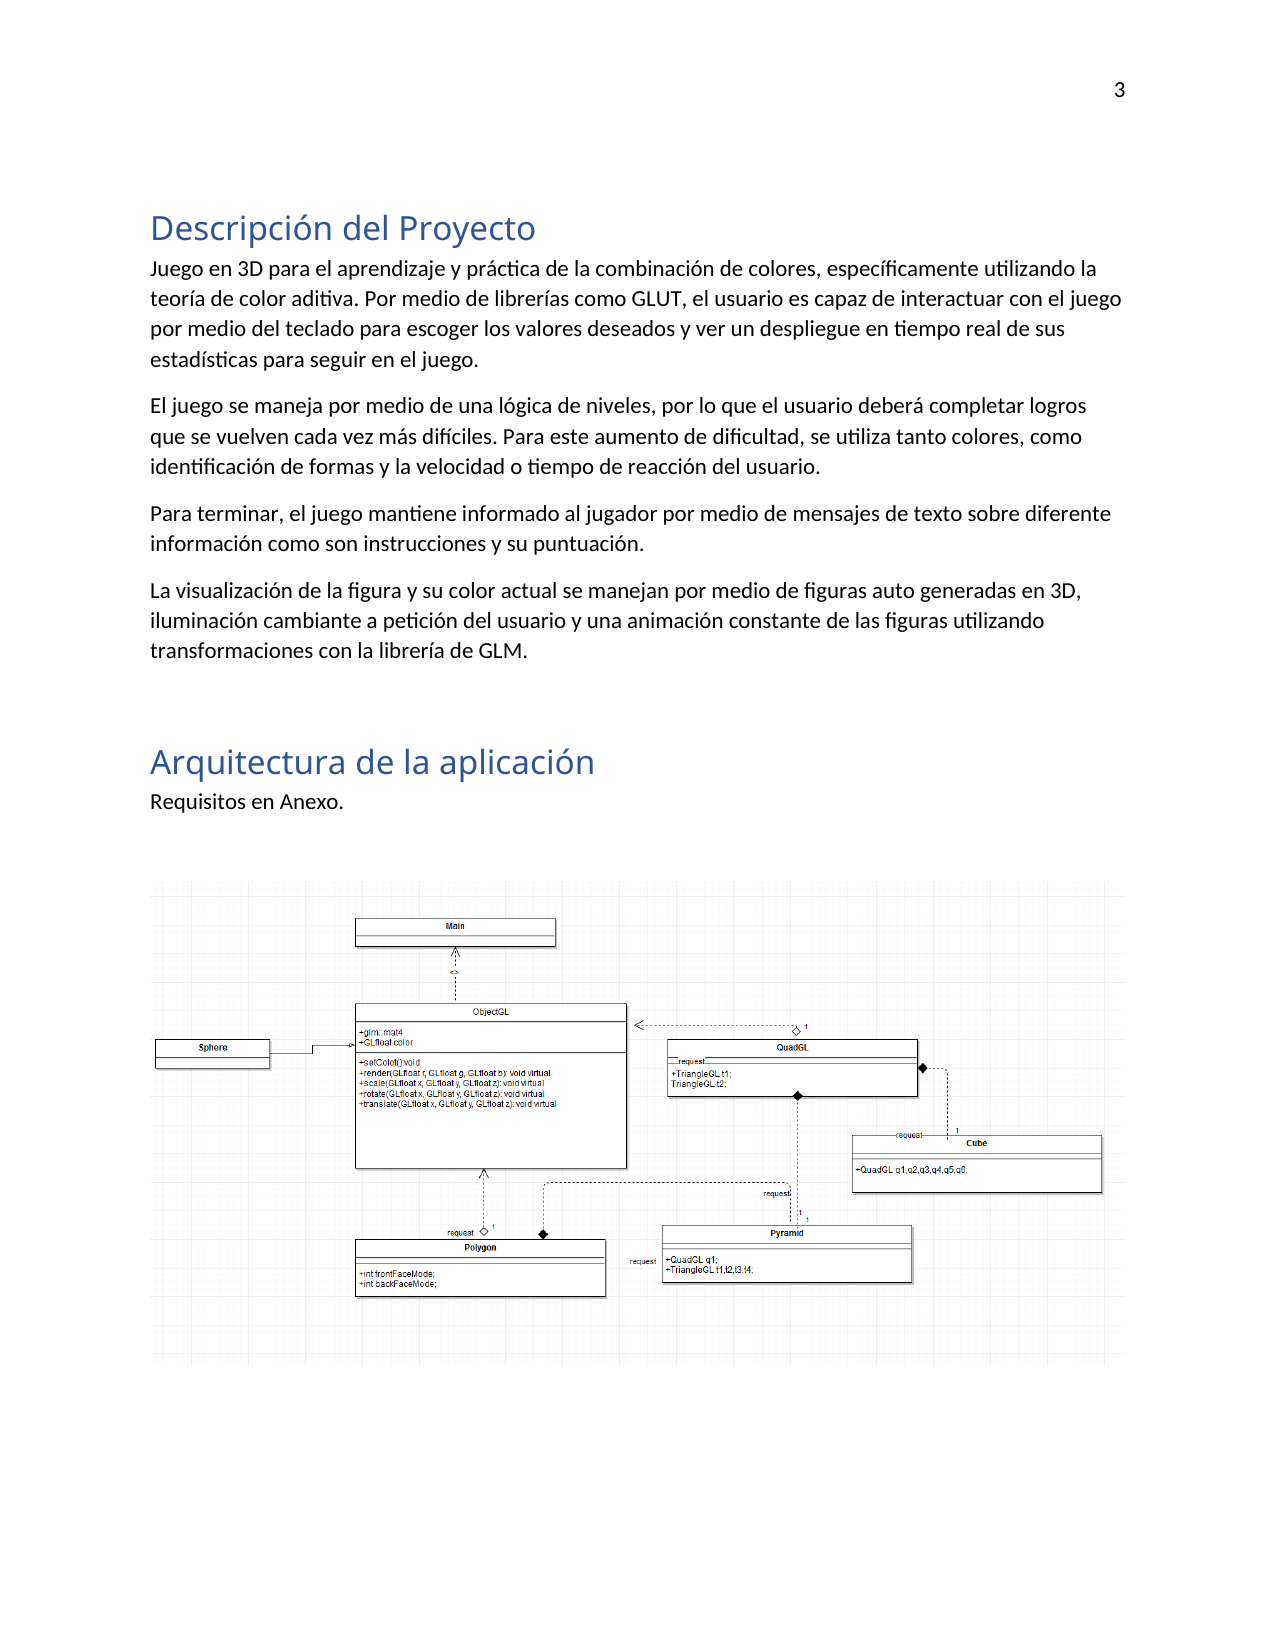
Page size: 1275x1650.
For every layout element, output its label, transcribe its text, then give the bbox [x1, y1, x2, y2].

text Juego en 3D para el aprendizaje y práctica de la combinación de colores, específicamente utilizando la teoría de color aditiva. Por medio de librerías como GLUT, el usuario es capaz de interactuar con el juego por medio del teclado para escoger los valores deseados y ver un despliegue en tiempo real de sus estadísticas para seguir en el juego. [150, 254, 1125, 373]
text El juego se maneja por medio de una lógica de niveles, por lo que el usuario deberá completar logros que se vuelven cada vez más difíciles. Para este aumento de dificultad, se utiliza tanto colores, como identificación de formas y la velocidad o tiempo de reacción del usuario. [150, 392, 1125, 480]
text Requisitos en Anexo. [150, 787, 1125, 816]
text La visualización de la figura y su color actual se manejan por medio de figuras auto generadas en 3D, iluminación cambiante a petición del usuario y una animación constante de las figuras utilizando transformaciones con la librería de GLM. [150, 576, 1125, 664]
picture [150, 881, 1125, 1366]
text Para terminar, el juego mantiene informado al jugador por medio de mensajes de texto sobre diferente información como son instrucciones y su puntuación. [150, 499, 1125, 557]
subtitle Arquitectura de la aplicación [150, 738, 1125, 784]
subtitle Descripción del Proyecto [150, 205, 1125, 251]
